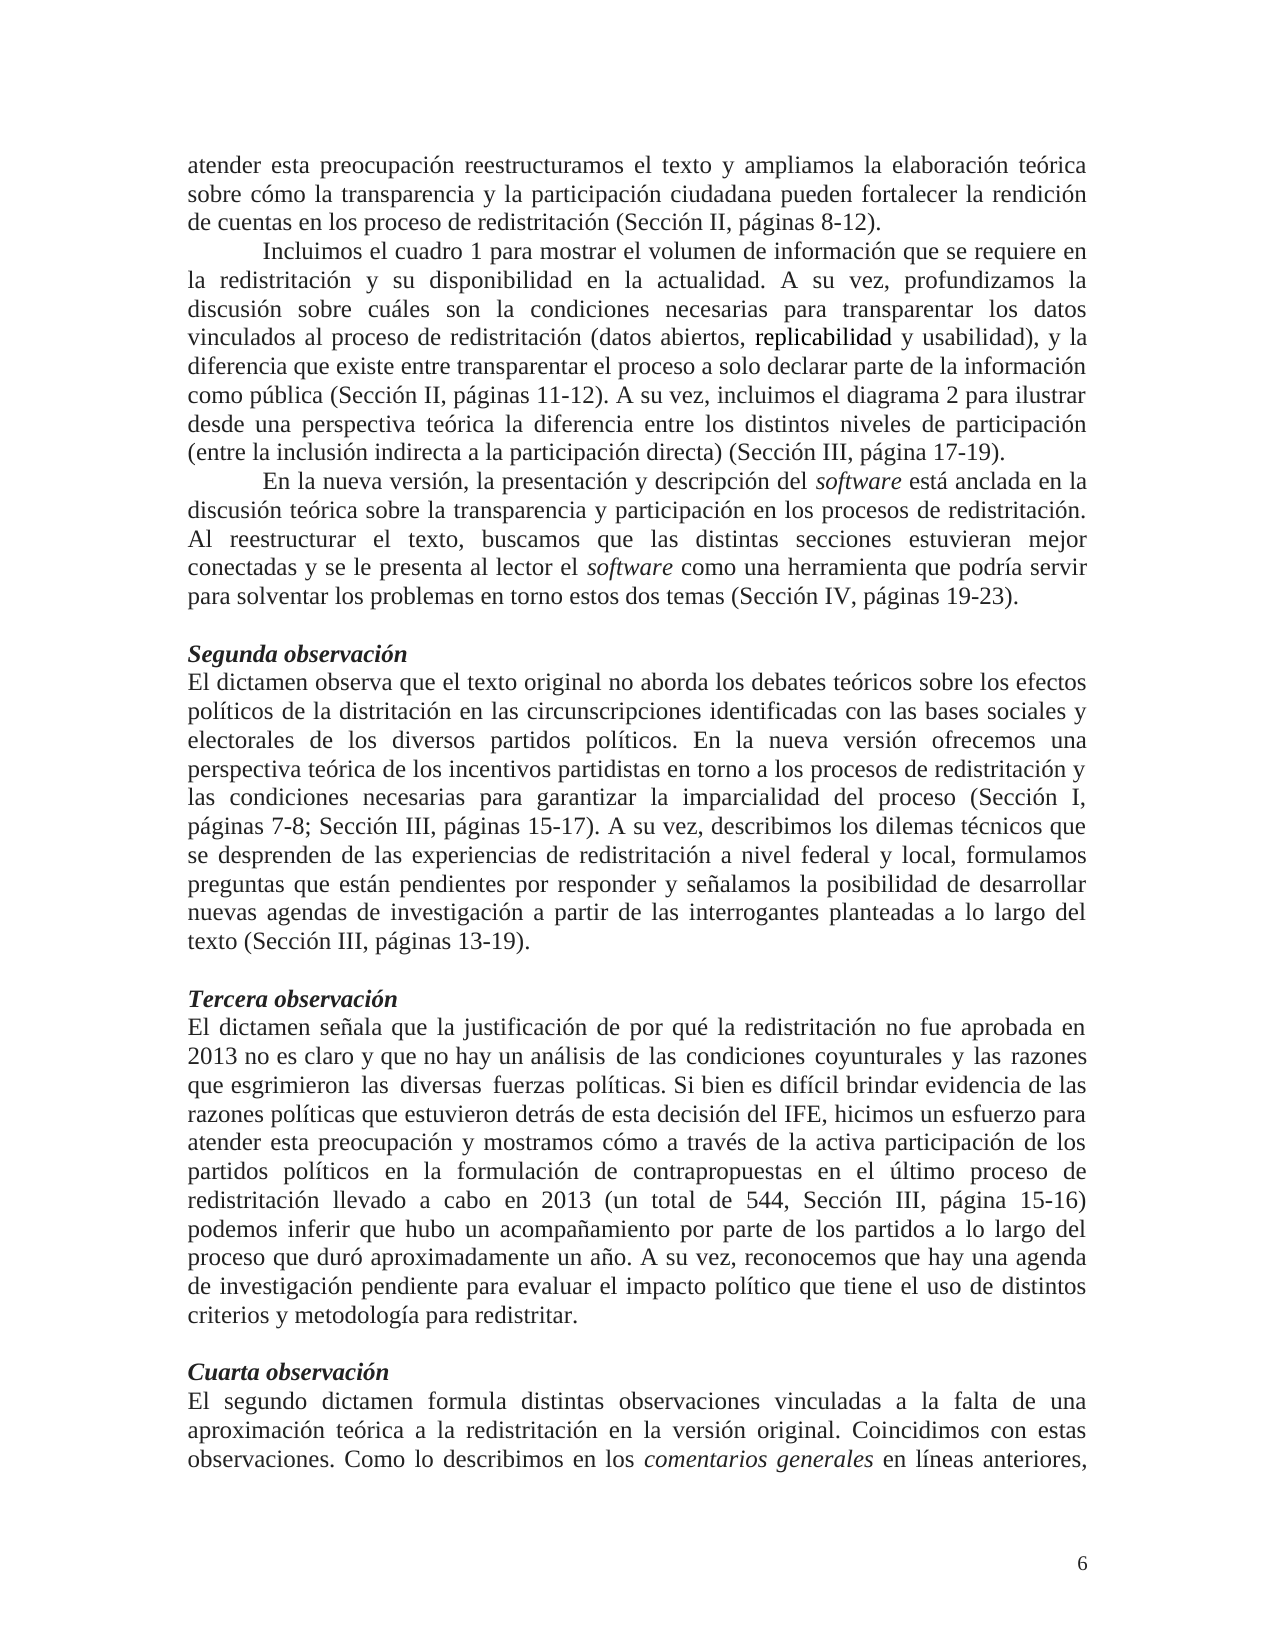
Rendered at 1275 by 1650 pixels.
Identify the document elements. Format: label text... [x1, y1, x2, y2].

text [187, 150, 1087, 236]
text El dictamen observa que el texto original no aborda los debates teóricos sobre los efectos políticos de la distritación en las circunscripciones identificadas con las bases sociales y electorales de los diversos partidos políticos. En la nueva versión ofrecemos una perspectiva teórica de los incentivos partidistas en torno a los procesos de redistritación y las condiciones necesarias para garantizar la imparcialidad del proceso (Sección I, páginas 7-8; Sección III, páginas 15-17). A su vez, describimos los dilemas técnicos que se desprenden de las experiencias de redistritación a nivel federal y local, formulamos preguntas que están pendientes por responder y señalamos la posibilidad de desarrollar nuevas agendas de investigación a partir de las interrogantes planteadas a lo largo del texto (Sección III, páginas 13-19). [187, 667, 1087, 955]
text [187, 1386, 1087, 1472]
text Incluimos el cuadro 1 para mostrar el volumen de información que se requiere en la redistritación y su disponibilidad en la actualidad. A su vez, profundizamos la discusión sobre cuáles son la condiciones necesarias para transparentar los datos vinculados al proceso de redistritación (datos abiertos, replicabilidad y usabilidad), y la diferencia que existe entre transparentar el proceso a solo declarar parte de la información como pública (Sección II, páginas 11-12). A su vez, incluimos el diagrama 2 para ilustrar desde una perspectiva teórica la diferencia entre los distintos niveles de participación (entre la inclusión indirecta a la participación directa) (Sección III, página 17-19). [187, 236, 1087, 466]
text En la nueva versión, la presentación y descripción del software está anclada en la discusión teórica sobre la transparencia y participación en los procesos de redistritación. Al reestructurar el texto, buscamos que las distintas secciones estuvieran mejor conectadas y se le presenta al lector el software como una herramienta que podría servir para solventar los problemas en torno estos dos temas (Sección IV, páginas 19-23). [187, 466, 1087, 610]
text Tercera observación [187, 984, 1087, 1012]
text Cuarta observación [187, 1357, 1087, 1386]
text Segunda observación [187, 639, 1087, 667]
text El dictamen señala que la justificación de por qué la redistritación no fue aprobada en 2013 no es claro y que no hay un análisis de las condiciones coyunturales y las razones que esgrimieron las diversas fuerzas políticas. Si bien es difícil brindar evidencia de las razones políticas que estuvieron detrás de esta decisión del IFE, hicimos un esfuerzo para atender esta preocupación y mostramos cómo a través de la activa participación de los partidos políticos en la formulación de contrapropuestas en el último proceso de redistritación llevado a cabo en 2013 (un total de 544, Sección III, página 15-16) podemos inferir que hubo un acompañamiento por parte de los partidos a lo largo del proceso que duró aproximadamente un año. A su vez, reconocemos que hay una agenda de investigación pendiente para evaluar el impacto político que tiene el uso de distintos criterios y metodología para redistritar. [187, 1012, 1087, 1329]
